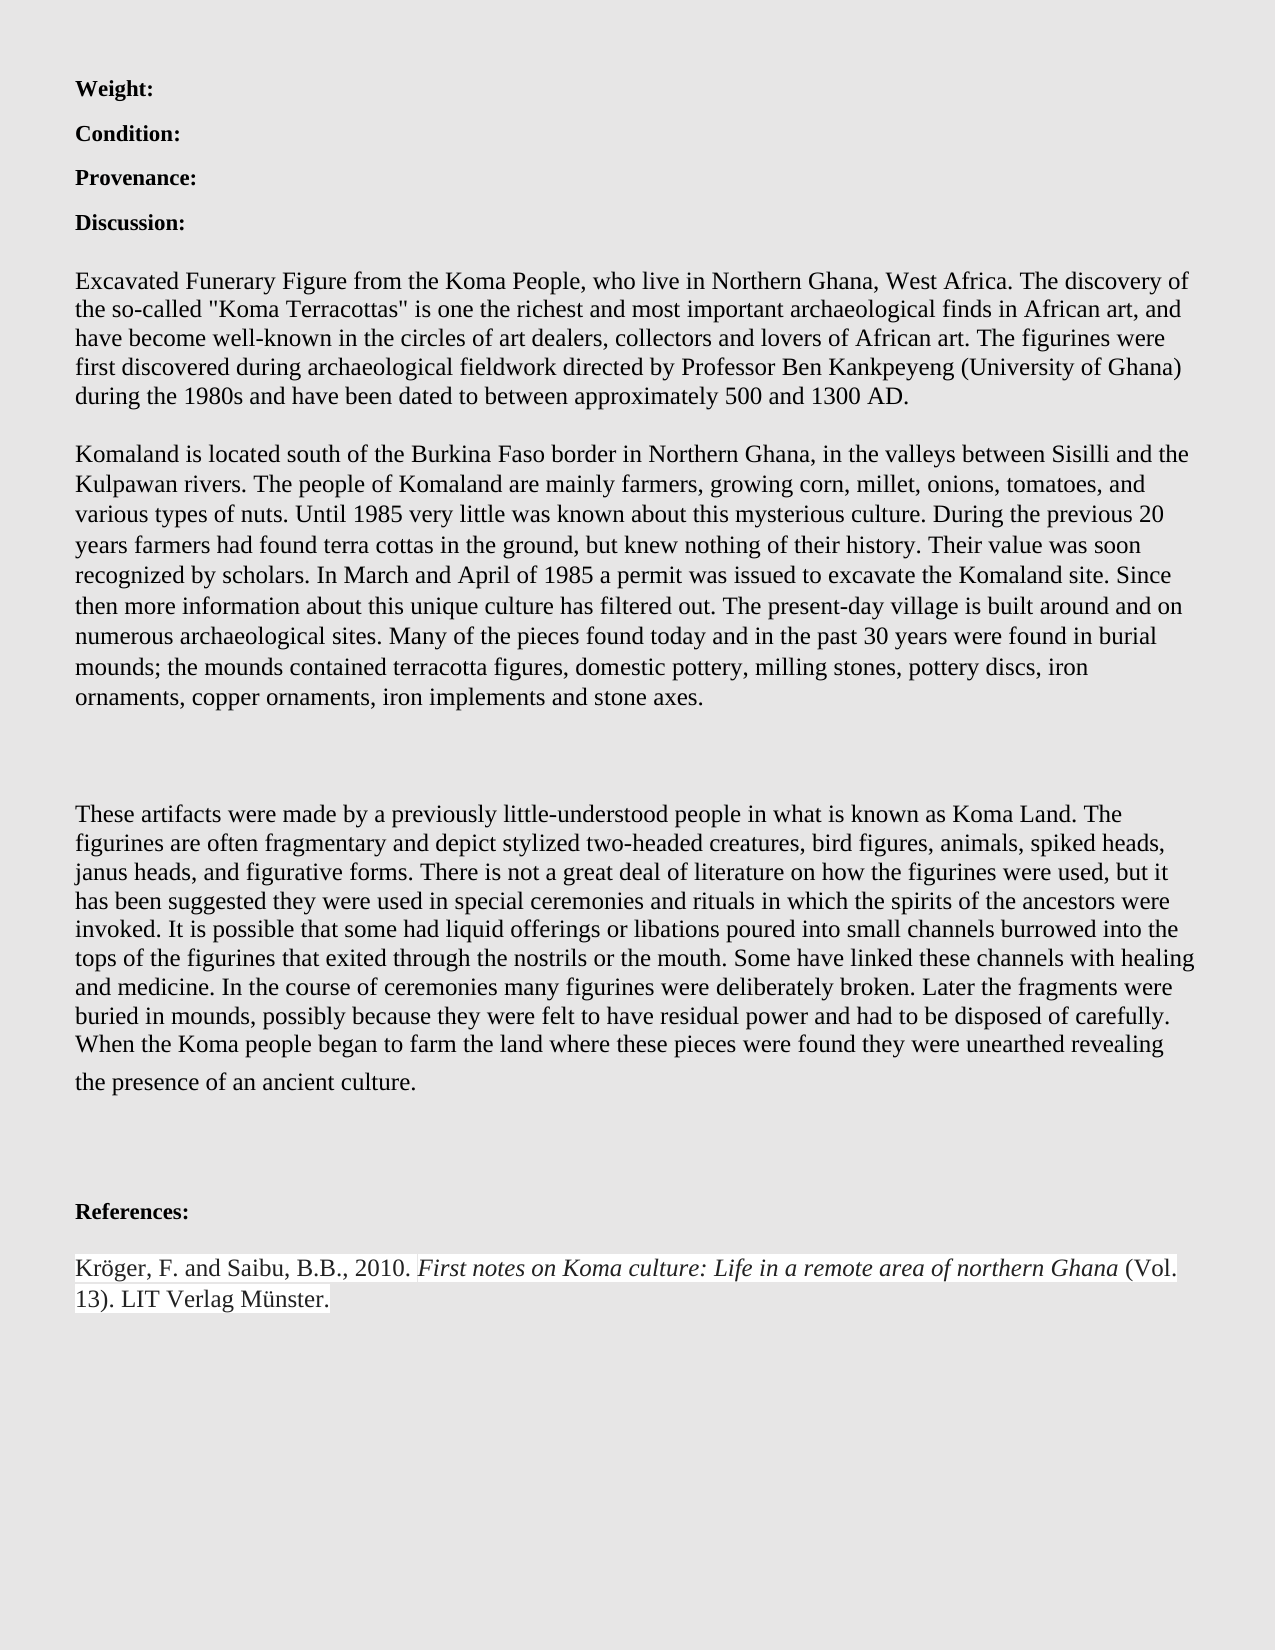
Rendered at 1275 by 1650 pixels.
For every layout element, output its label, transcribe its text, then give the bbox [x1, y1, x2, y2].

text Condition: [75, 119, 1200, 146]
text Provenance: [75, 164, 1200, 191]
list Excavated Funerary Figure from the Koma People, who live in Northern Ghana, West Africa. The discovery of the so-called "Koma Terracottas" is one the richest and most important archaeological finds in African art, and have become well-known in the circles of art dealers, collectors and lovers of African art. The figurines were first discovered during archaeological fieldwork directed by Professor Ben Kankpeyeng (University of Ghana) during the 1980s and have been dated to between approximately 500 and 1300 AD. [75, 266, 1200, 409]
list References: [75, 1198, 1200, 1224]
text Komaland is located south of the Burkina Faso border in Northern Ghana, in the valleys between Sisilli and the Kulpawan rivers. The people of Komaland are mainly farmers, growing corn, millet, onions, tomatoes, and various types of nuts. Until 1985 very little was known about this mysterious culture. During the previous 20 years farmers had found terra cottas in the ground, but knew nothing of their history. Their value was soon recognized by scholars. In March and April of 1985 a permit was issued to excavate the Komaland site. Since then more information about this unique culture has filtered out. The present-day village is built around and on numerous archaeological sites. Many of the pieces found today and in the past 30 years were found in burial mounds; the mounds contained terracotta figures, domestic pottery, milling stones, pottery discs, iron ornaments, copper ornaments, iron implements and stone axes. [75, 439, 1200, 711]
text Discussion: [75, 209, 1200, 235]
text Weight: [75, 75, 1200, 101]
text Kröger, F. and Saibu, B.B., 2010. First notes on Koma culture: Life in a remote area of northern Ghana (Vol. 13). LIT Verlag Münster. [75, 1253, 1200, 1313]
list These artifacts were made by a previously little-understood people in what is known as Koma Land. The figurines are often fragmentary and depict stylized two-headed creatures, bird figures, animals, spiked heads, janus heads, and figurative forms. There is not a great deal of literature on how the figurines were used, but it has been suggested they were used in special ceremonies and rituals in which the spirits of the ancestors were invoked. It is possible that some had liquid offerings or libations poured into small channels burrowed into the tops of the figurines that exited through the nostrils or the mouth. Some have linked these channels with healing and medicine. In the course of ceremonies many figurines were deliberately broken. Later the fragments were buried in mounds, possibly because they were felt to have residual power and had to be disposed of carefully. When the Koma people began to farm the land where these pieces were found they were unearthed revealing the presence of an ancient culture. [75, 799, 1200, 1099]
